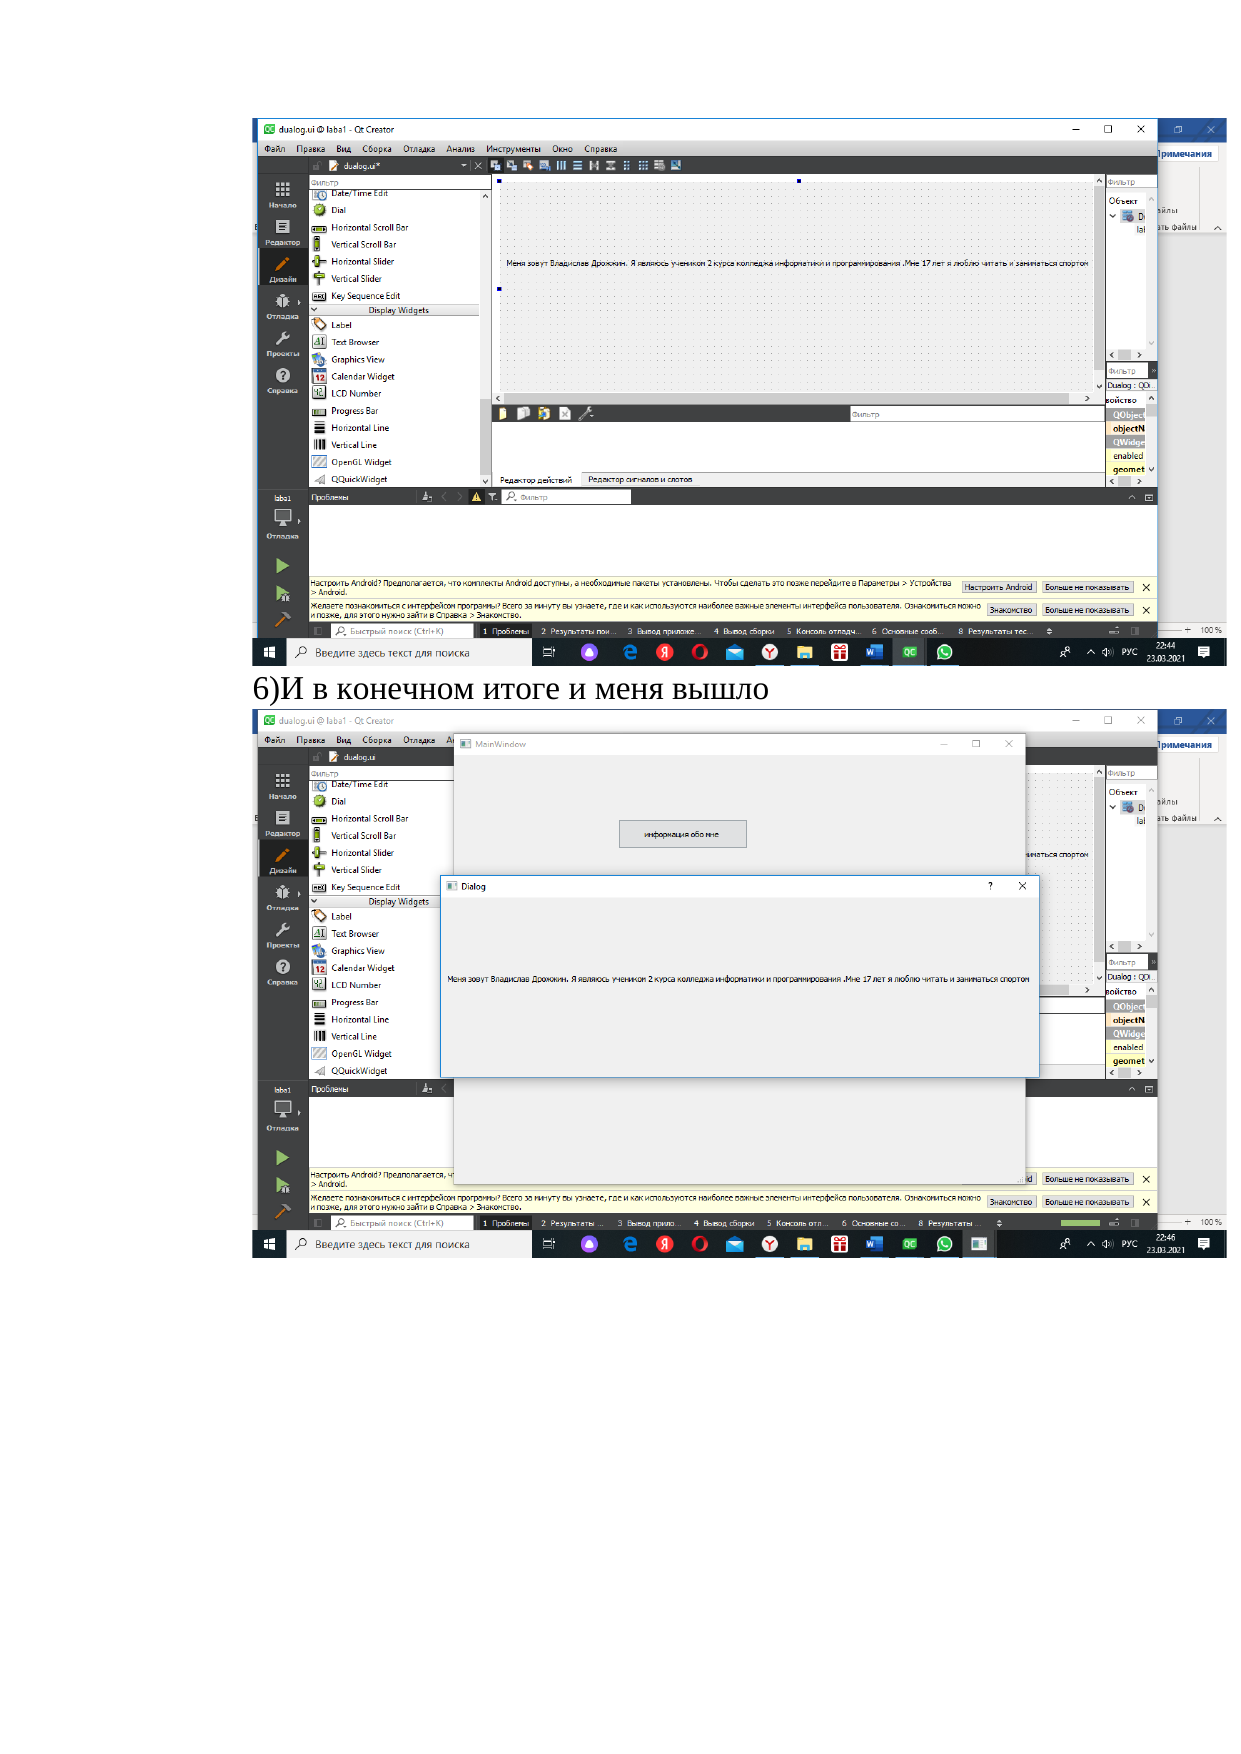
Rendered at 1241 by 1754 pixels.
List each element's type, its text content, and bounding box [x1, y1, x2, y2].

list 6)И в конечном итоге и меня вышло [252, 668, 1152, 707]
picture [252, 709, 1227, 1258]
picture [252, 118, 1227, 666]
